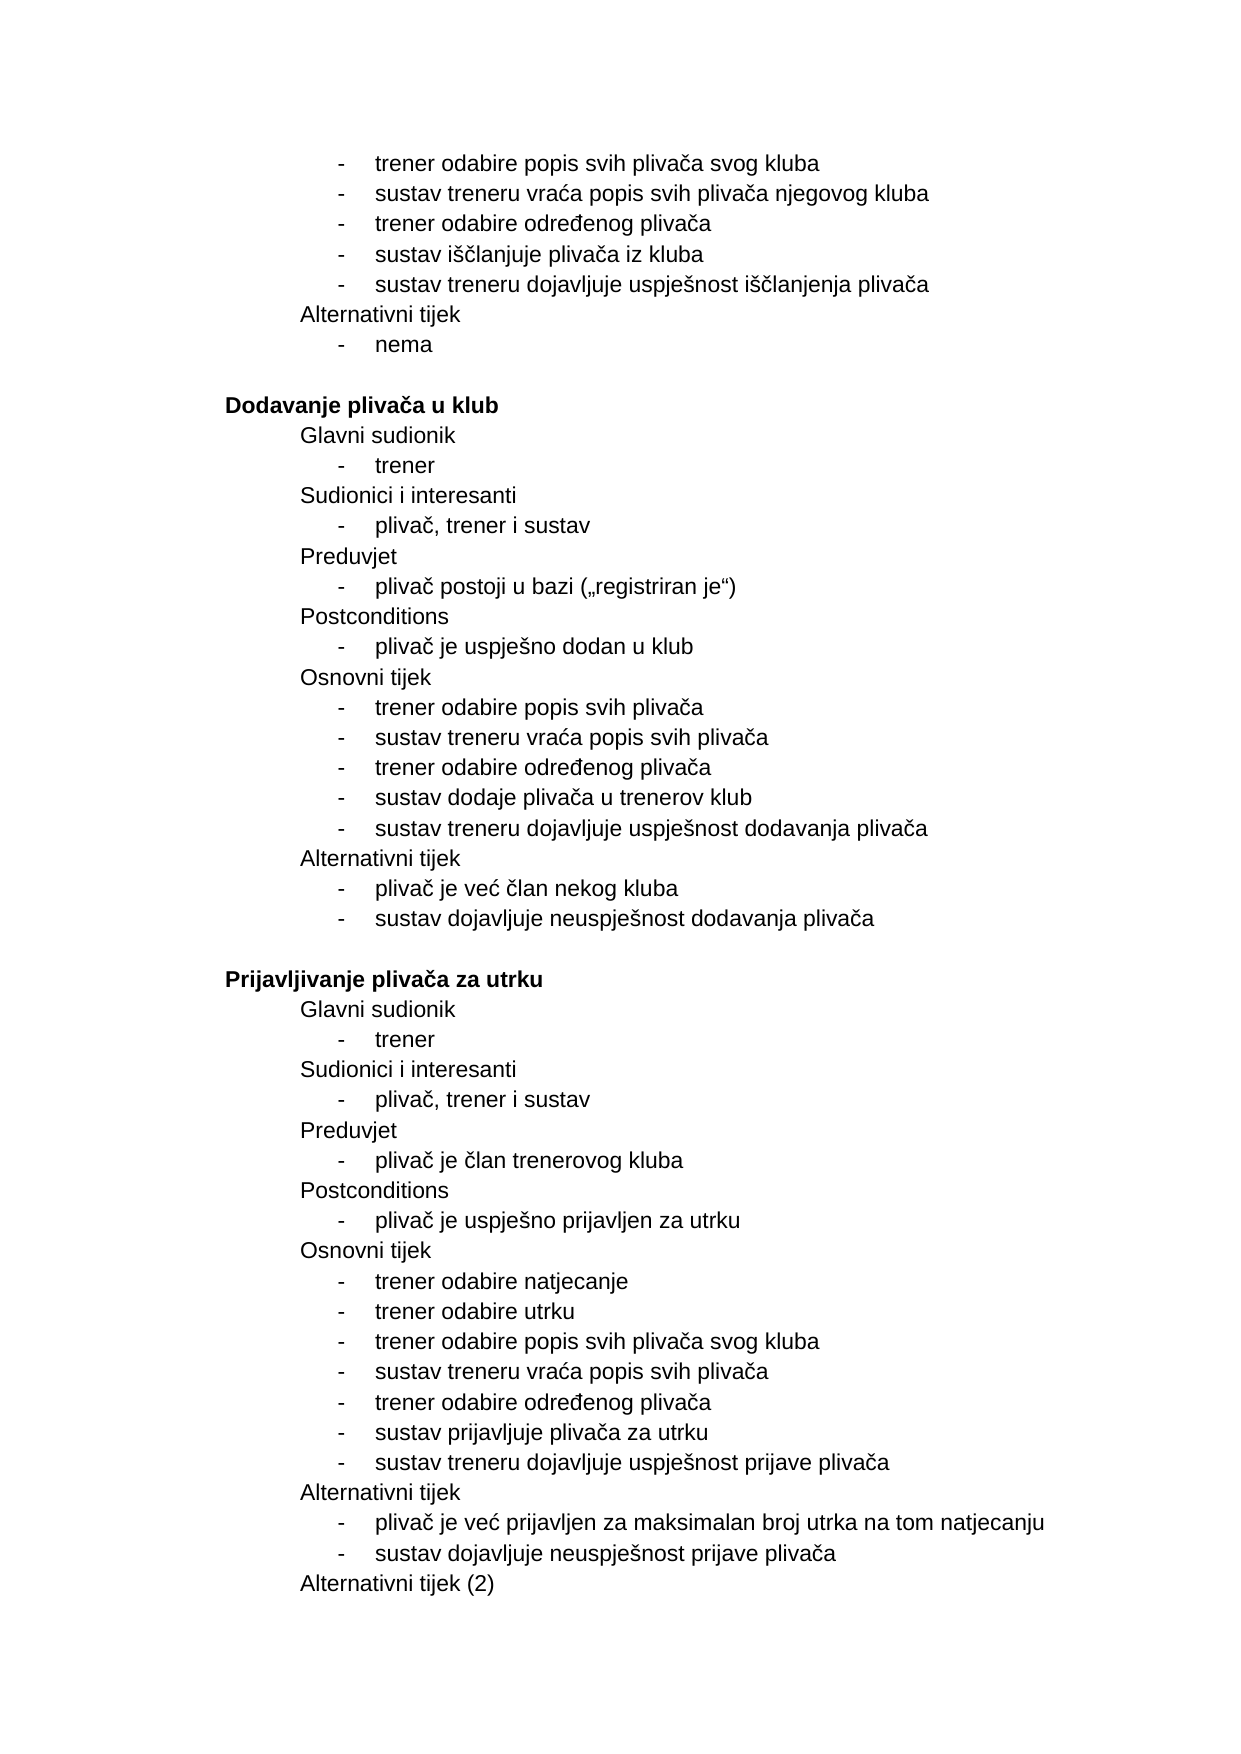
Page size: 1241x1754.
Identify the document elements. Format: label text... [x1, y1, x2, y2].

list sustav dojavljuje neuspješnost dodavanja plivača [337, 905, 1090, 932]
list sustav dojavljuje neuspješnost prijave plivača [337, 1539, 1090, 1566]
list sustav iščlanjuje plivača iz kluba [337, 241, 1090, 267]
list trener odabire popis svih plivača [337, 694, 1090, 720]
list trener odabire popis svih plivača svog kluba [337, 1328, 1090, 1354]
list plivač, trener i sustav [337, 512, 1090, 539]
list trener odabire određenog plivača [337, 754, 1090, 781]
list sustav dodaje plivača u trenerov klub [337, 784, 1090, 811]
list plivač je član trenerovog kluba [337, 1147, 1090, 1173]
text Prijavljivanje plivača za utrku [150, 966, 1090, 992]
text Alternativni tijek [300, 845, 1090, 871]
list trener odabire određenog plivača [337, 1388, 1090, 1415]
list sustav treneru vraća popis svih plivača njegovog kluba [337, 180, 1090, 207]
text Osnovni tijek [300, 663, 1090, 690]
text Alternativni tijek [300, 1479, 1090, 1506]
list plivač, trener i sustav [337, 1086, 1090, 1113]
list plivač je već prijavljen za maksimalan broj utrka na tom natjecanju [337, 1509, 1090, 1536]
text Alternativni tijek [300, 301, 1090, 327]
list plivač je uspješno dodan u klub [337, 633, 1090, 660]
text Glavni sudionik [300, 996, 1090, 1022]
list nema [337, 331, 1090, 358]
list trener [337, 452, 1090, 478]
text Sudionici i interesanti [300, 1056, 1090, 1083]
list trener odabire popis svih plivača svog kluba [337, 150, 1090, 176]
text Glavni sudionik [300, 422, 1090, 448]
text Preduvjet [300, 543, 1090, 569]
text Osnovni tijek [300, 1237, 1090, 1264]
list trener [337, 1026, 1090, 1052]
list sustav treneru vraća popis svih plivača [337, 1358, 1090, 1385]
list plivač postoji u bazi („registriran je“) [337, 573, 1090, 599]
text Postconditions [300, 1177, 1090, 1203]
list sustav treneru dojavljuje uspješnost dodavanja plivača [337, 814, 1090, 841]
text Dodavanje plivača u klub [150, 392, 1090, 418]
text Preduvjet [300, 1117, 1090, 1143]
list sustav treneru dojavljuje uspješnost iščlanjenja plivača [337, 271, 1090, 297]
list trener odabire natjecanje [337, 1268, 1090, 1294]
list trener odabire određenog plivača [337, 210, 1090, 237]
text Alternativni tijek (2) [300, 1570, 1090, 1596]
list sustav prijavljuje plivača za utrku [337, 1419, 1090, 1445]
list plivač je uspješno prijavljen za utrku [337, 1207, 1090, 1234]
list trener odabire utrku [337, 1298, 1090, 1324]
list sustav treneru dojavljuje uspješnost prijave plivača [337, 1449, 1090, 1475]
text Sudionici i interesanti [300, 482, 1090, 509]
list sustav treneru vraća popis svih plivača [337, 724, 1090, 750]
text Postconditions [300, 603, 1090, 629]
list plivač je već član nekog kluba [337, 875, 1090, 901]
